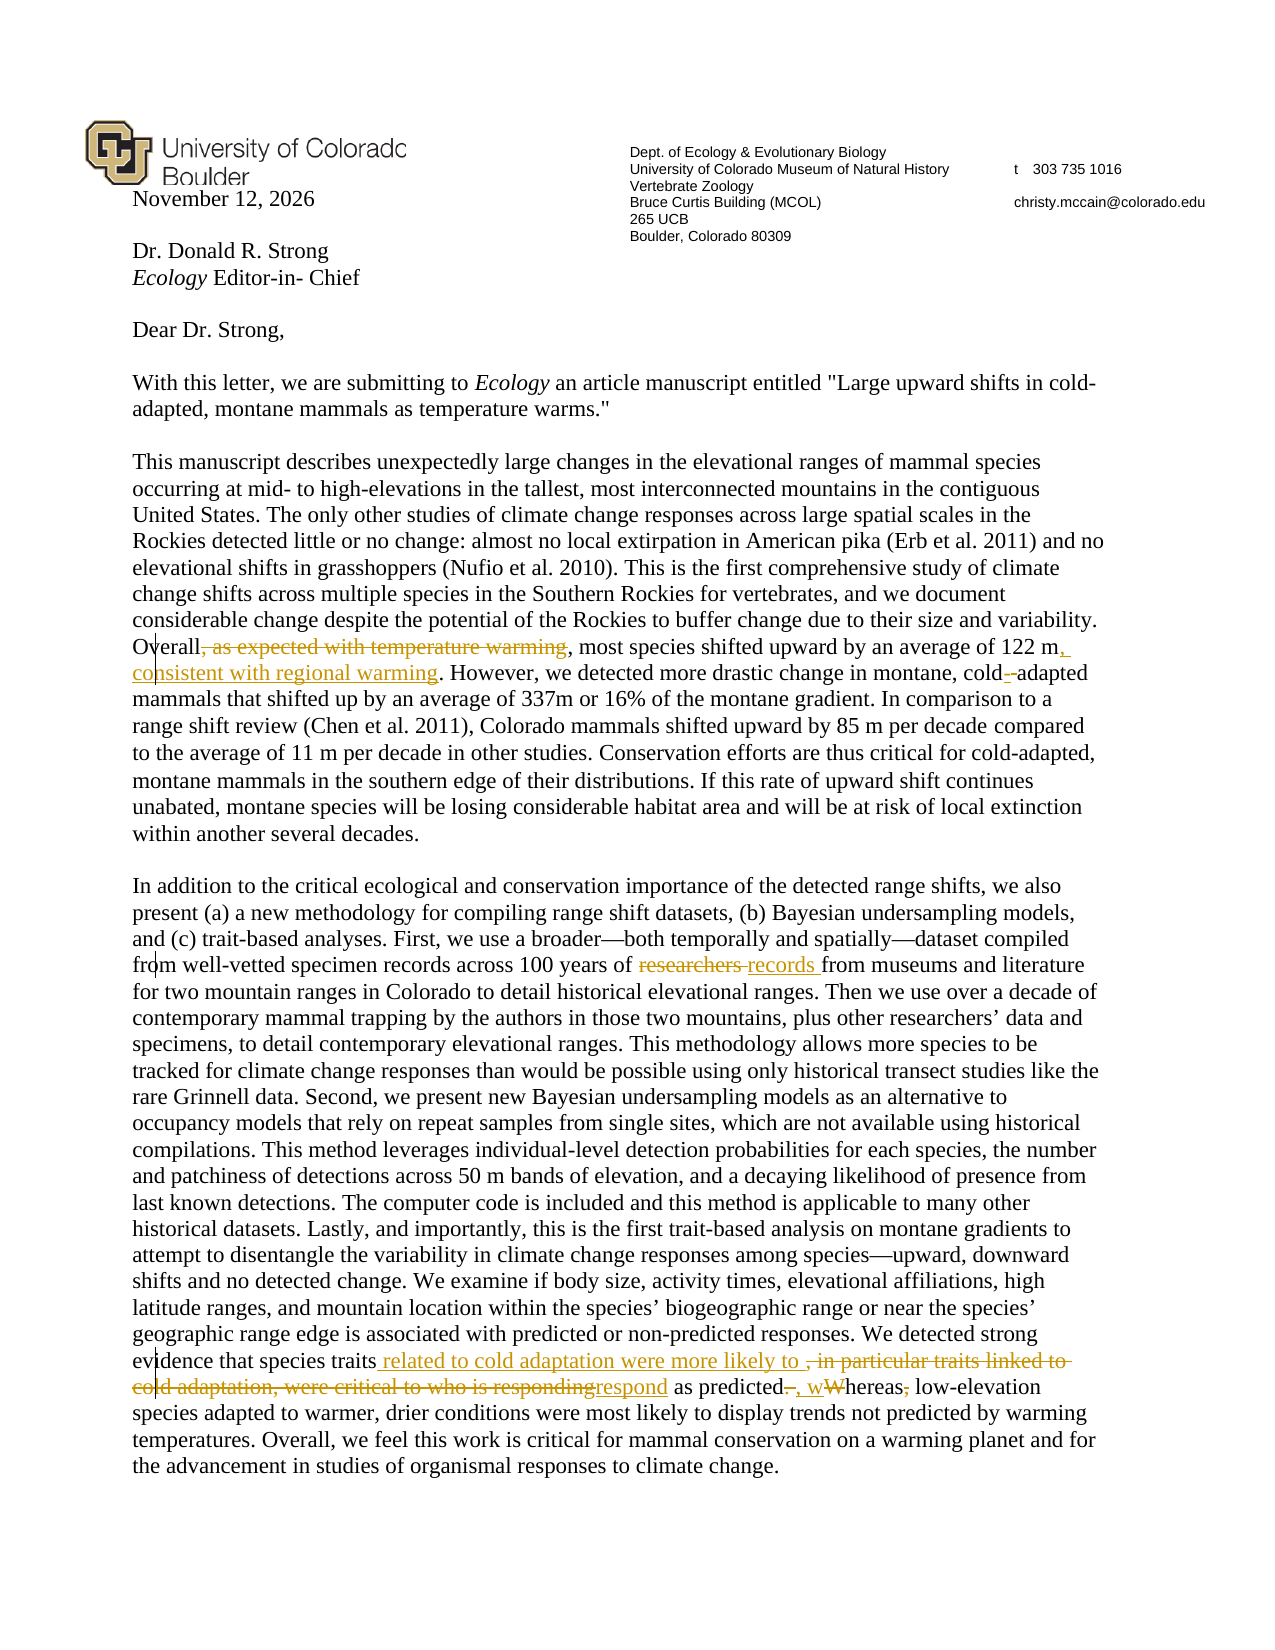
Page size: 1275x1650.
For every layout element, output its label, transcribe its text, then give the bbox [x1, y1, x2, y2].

text Dear Dr. Strong, [132, 316, 1106, 343]
text Dr. Donald R. Strong [132, 237, 1106, 264]
text With this letter, we are submitting to Ecology an article manuscript entitled "Large upward shifts in cold-adapted, montane mammals as temperature warms." [132, 369, 1106, 422]
text This manuscript describes unexpectedly large changes in the elevational ranges of mammal species occurring at mid- to high-elevations in the tallest, most interconnected mountains in the contiguous United States. The only other studies of climate change responses across large spatial scales in the Rockies detected little or no change: almost no local extirpation in American pika (Erb et al. 2011) and no elevational shifts in grasshoppers (Nufio et al. 2010). This is the first comprehensive study of climate change shifts across multiple species in the Southern Rockies for vertebrates, and we document considerable change despite the potential of the Rockies to buffer change due to their size and variability. Overall, most species shifted upward by an average of 122 m. However, we detected more drastic change in montane, coldadapted mammals that shifted up by an average of 337m or 16% of the montane gradient. In comparison to a range shift review (Chen et al. 2011), Colorado mammals shifted upward by 85 m per decade compared to the average of 11 m per decade in other studies. Conservation efforts are thus critical for cold-adapted, montane mammals in the southern edge of their distributions. If this rate of upward shift continues unabated, montane species will be losing considerable habitat area and will be at risk of local extinction within another several decades. [132, 448, 1106, 846]
text In addition to the critical ecological and conservation importance of the detected range shifts, we also present (a) a new methodology for compiling range shift datasets, (b) Bayesian undersampling models, and (c) trait-based analyses. First, we use a broader—both temporally and spatially—dataset compiled from well-vetted specimen records across 100 years of from museums and literature for two mountain ranges in Colorado to detail historical elevational ranges. Then we use over a decade of contemporary mammal trapping by the authors in those two mountains, plus other researchers’ data and specimens, to detail contemporary elevational ranges. This methodology allows more species to be tracked for climate change responses than would be possible using only historical transect studies like the rare Grinnell data. Second, we present new Bayesian undersampling models as an alternative to occupancy models that rely on repeat samples from single sites, which are not available using historical compilations. This method leverages individual-level detection probabilities for each species, the number and patchiness of detections across 50 m bands of elevation, and a decaying likelihood of presence from last known detections. The computer code is included and this method is applicable to many other historical datasets. Lastly, and importantly, this is the first trait-based analysis on montane gradients to attempt to disentangle the variability in climate change responses among species—upward, downward shifts and no detected change. We examine if body size, activity times, elevational affiliations, high latitude ranges, and mountain location within the species’ biogeographic range or near the species’ geographic range edge is associated with predicted or non-predicted responses. We detected strong evidence that species traits as predictedhereas low-elevation species adapted to warmer, drier conditions were most likely to display trends not predicted by warming temperatures. Overall, we feel this work is critical for mammal conservation on a warming planet and for the advancement in studies of organismal responses to climate change. [132, 872, 1106, 1478]
text October 18, 2019 [132, 185, 1106, 211]
text Ecology Editor-in- Chief [132, 264, 1106, 290]
